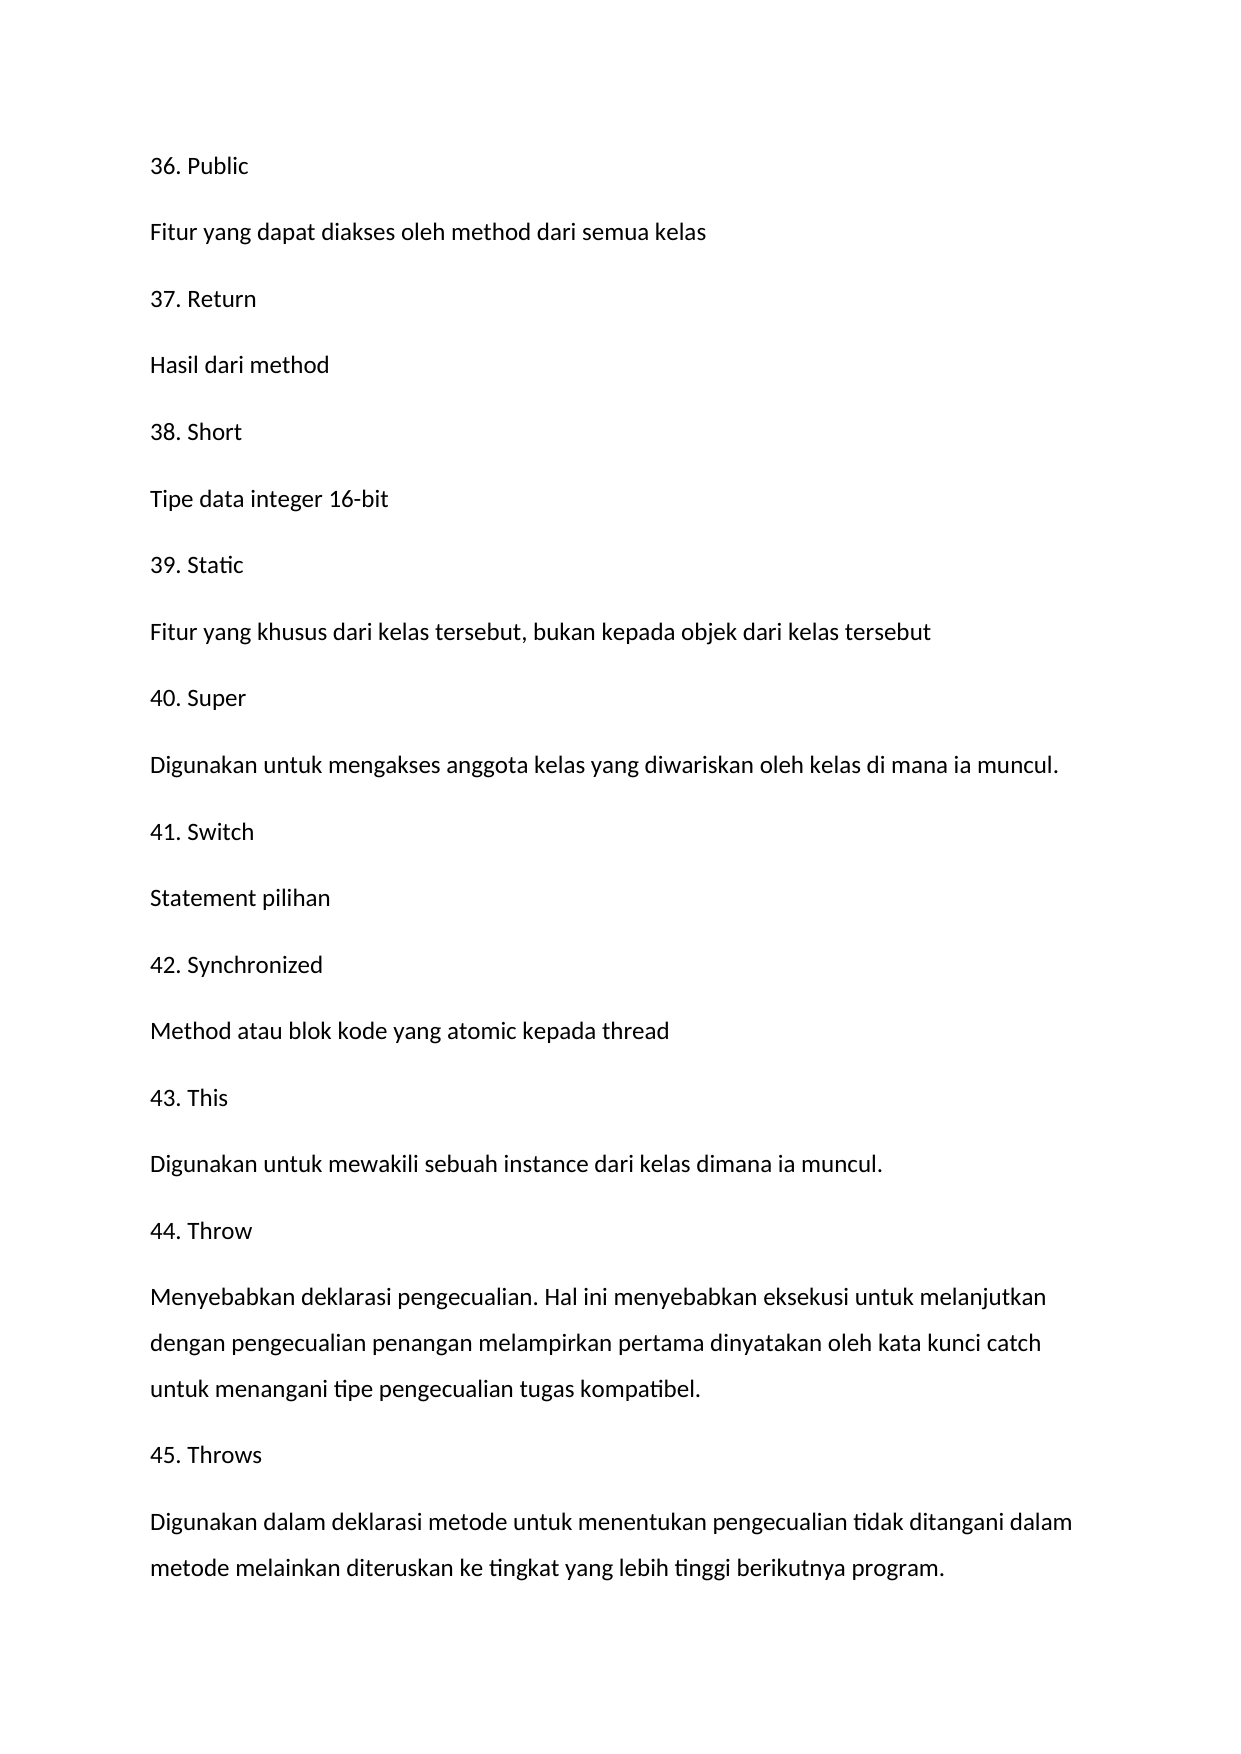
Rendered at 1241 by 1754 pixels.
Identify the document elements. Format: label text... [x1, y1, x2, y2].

text 39. Static [150, 549, 1090, 580]
text 42. Synchronized [150, 949, 1090, 979]
text 45. Throws [150, 1439, 1090, 1470]
text Method atau blok kode yang atomic kepada thread [150, 1015, 1090, 1046]
text Tipe data integer 16-bit [150, 483, 1090, 513]
text 37. Return [150, 283, 1090, 314]
text 36. Public [150, 150, 1090, 181]
text Fitur yang dapat diakses oleh method dari semua kelas [150, 217, 1090, 247]
text Statement pilihan [150, 882, 1090, 913]
text Hasil dari method [150, 350, 1090, 380]
text 43. This [150, 1082, 1090, 1112]
text 38. Short [150, 416, 1090, 447]
text Digunakan untuk mengakses anggota kelas yang diwariskan oleh kelas di mana ia muncul. [150, 749, 1090, 779]
text 41. Switch [150, 816, 1090, 846]
text Digunakan untuk mewakili sebuah instance dari kelas dimana ia muncul. [150, 1148, 1090, 1179]
text 40. Super [150, 682, 1090, 713]
text Menyebabkan deklarasi pengecualian. Hal ini menyebabkan eksekusi untuk melanjutkan dengan pengecualian penangan melampirkan pertama dinyatakan oleh kata kunci catch untuk menangani tipe pengecualian tugas kompatibel. [150, 1282, 1090, 1403]
text Fitur yang khusus dari kelas tersebut, bukan kepada objek dari kelas tersebut [150, 616, 1090, 646]
text 44. Throw [150, 1215, 1090, 1246]
text Digunakan dalam deklarasi metode untuk menentukan pengecualian tidak ditangani dalam metode melainkan diteruskan ke tingkat yang lebih tinggi berikutnya program. [150, 1506, 1090, 1582]
